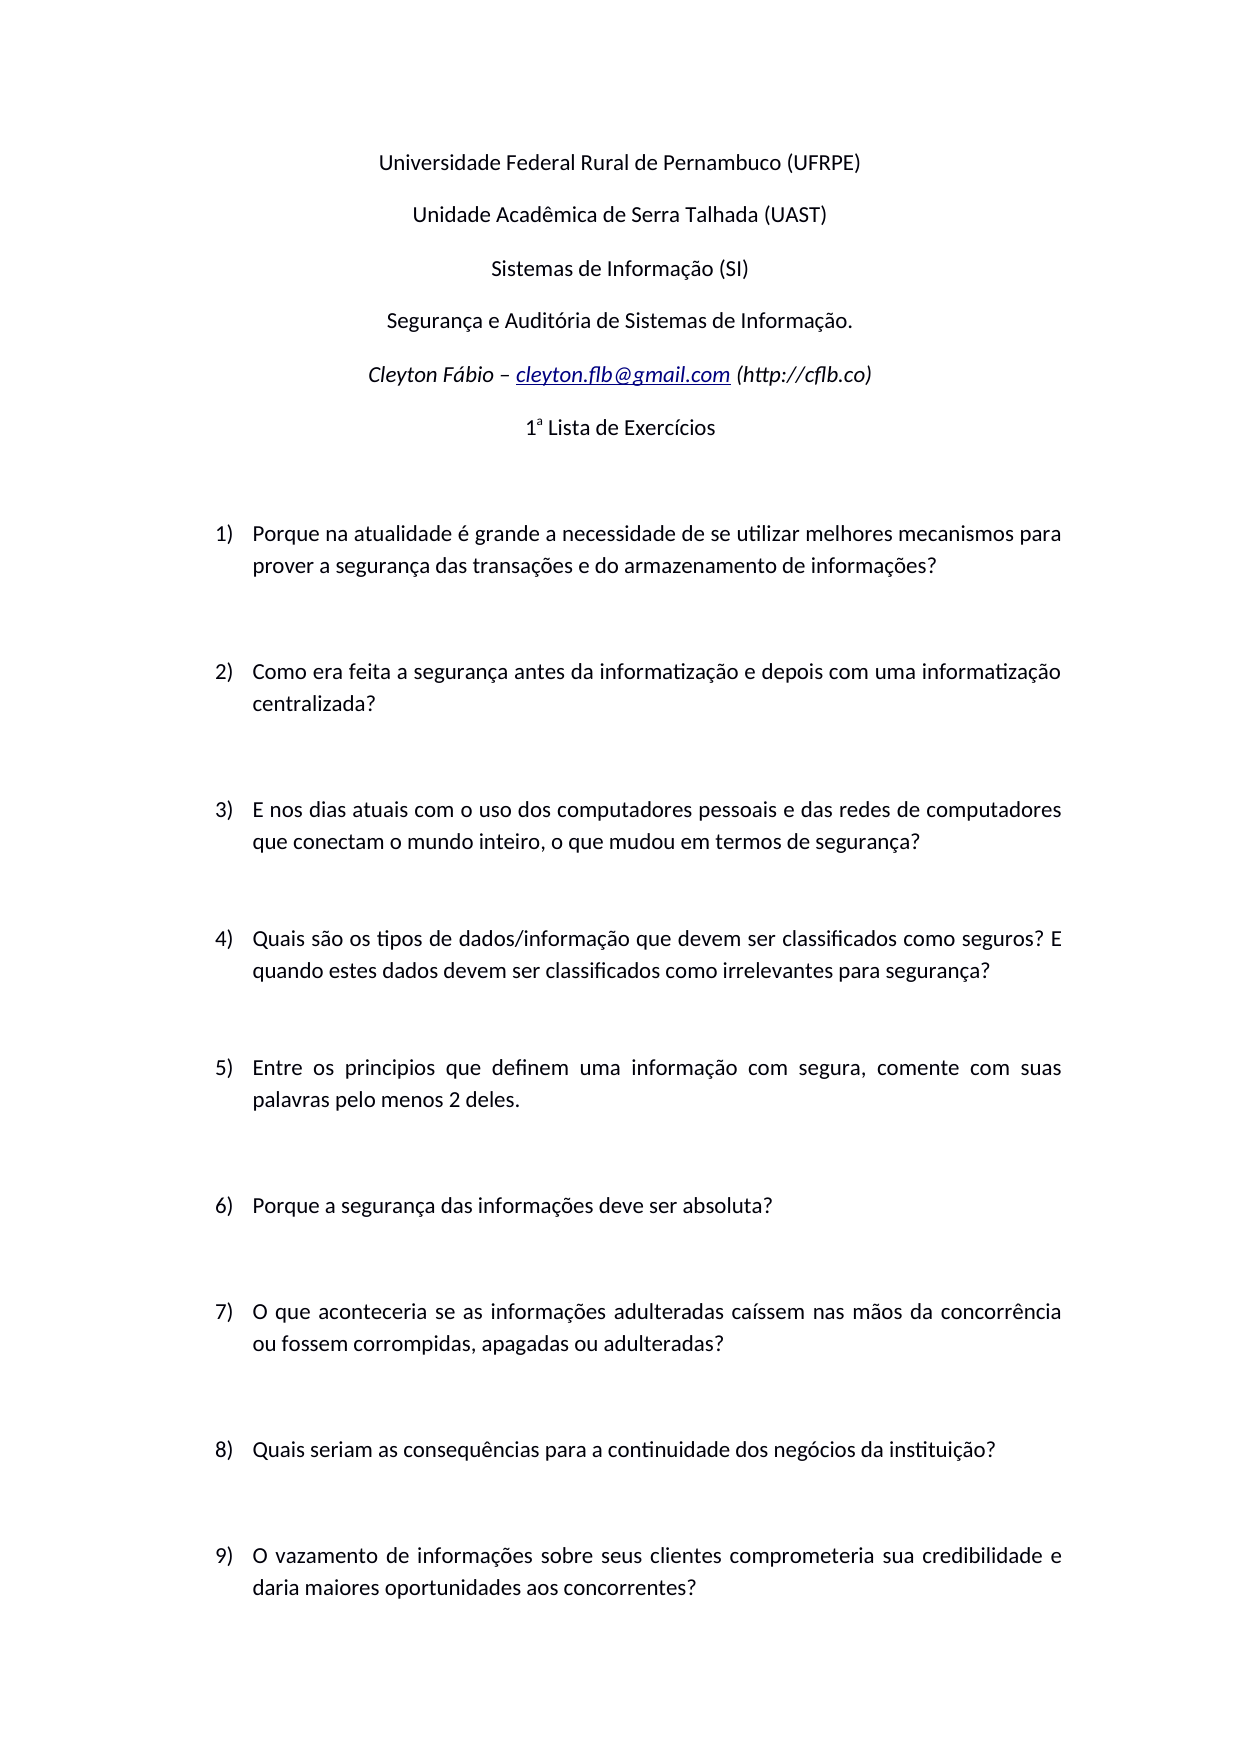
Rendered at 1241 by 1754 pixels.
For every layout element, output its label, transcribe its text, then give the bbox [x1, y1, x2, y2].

list Quais seriam as consequências para a continuidade dos negócios da instituição? [215, 1435, 1063, 1463]
text Cleyton Fábio – cleyton.flb@gmail.com (http://cflb.co) [177, 360, 1063, 388]
list Porque a segurança das informações deve ser absoluta? [215, 1191, 1063, 1219]
list Porque na atualidade é grande a necessidade de se utilizar melhores mecanismos para prover a segurança das transações e do armazenamento de informações? [215, 519, 1063, 579]
list Entre os principios que definem uma informação com segura, comente com suas palavras pelo menos 2 deles. [215, 1053, 1063, 1113]
list O vazamento de informações sobre seus clientes comprometeria sua credibilidade e daria maiores oportunidades aos concorrentes? [215, 1541, 1063, 1601]
list Como era feita a segurança antes da informatização e depois com uma informatização centralizada? [215, 657, 1063, 717]
list E nos dias atuais com o uso dos computadores pessoais e das redes de computadores que conectam o mundo inteiro, o que mudou em termos de segurança? [215, 795, 1063, 855]
text Sistemas de Informação (SI) [177, 254, 1063, 282]
text Segurança e Auditória de Sistemas de Informação. [177, 307, 1063, 335]
text 1a Lista de Exercícios [177, 413, 1063, 441]
list O que aconteceria se as informações adulteradas caíssem nas mãos da concorrência ou fossem corrompidas, apagadas ou adulteradas? [215, 1297, 1063, 1357]
text Universidade Federal Rural de Pernambuco (UFRPE) [177, 148, 1063, 176]
list Quais são os tipos de dados/informação que devem ser classificados como seguros? E quando estes dados devem ser classificados como irrelevantes para segurança? [215, 924, 1063, 984]
text Unidade Acadêmica de Serra Talhada (UAST) [177, 201, 1063, 229]
